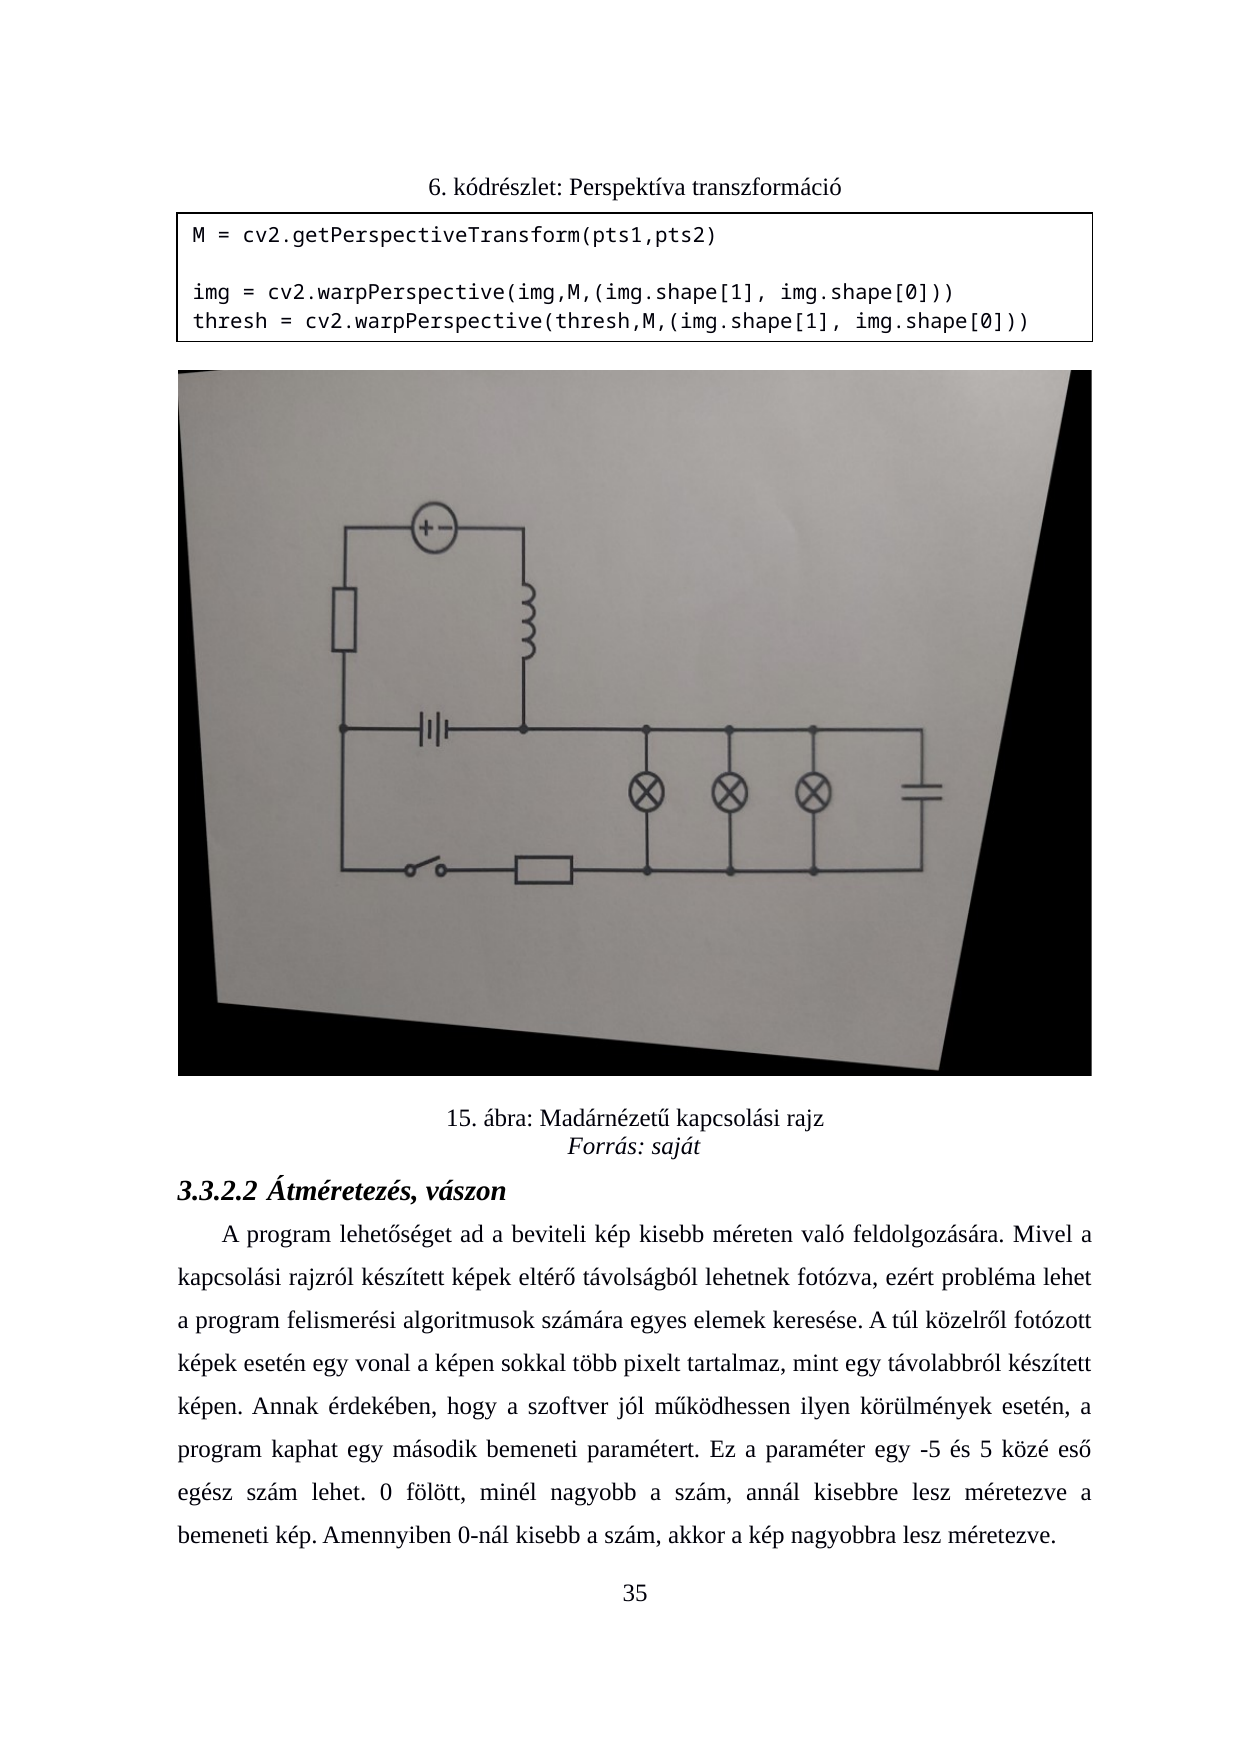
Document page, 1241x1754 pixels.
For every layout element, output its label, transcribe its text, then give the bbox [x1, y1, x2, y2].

text A program lehetőséget ad a beviteli kép kisebb méreten való feldolgozására. Mivel a kapcsolási rajzról készített képek eltérő távolságból lehetnek fotózva, ezért probléma lehet a program felismerési algoritmusok számára egyes elemek keresése. A túl közelről fotózott képek esetén egy vonal a képen sokkal több pixelt tartalmaz, mint egy távolabbról készített képen. Annak érdekében, hogy a szoftver jól működhessen ilyen körülmények esetén, a program kaphat egy második bemeneti paramétert. Ez a paraméter egy -5 és 5 közé eső egész szám lehet. 0 fölött, minél nagyobb a szám, annál kisebbre lesz méretezve a bemeneti kép. Amennyiben 0-nál kisebb a szám, akkor a kép nagyobbra lesz méretezve. [177, 1219, 1092, 1549]
subtitle Átméretezés, vászon [177, 1173, 1092, 1206]
text 15. ábra: Madárnézetű kapcsolási rajz Forrás: saját [177, 1103, 1092, 1160]
text 6. kódrészlet: Perspektíva transzformáció [177, 172, 1092, 201]
picture [178, 370, 1092, 1076]
